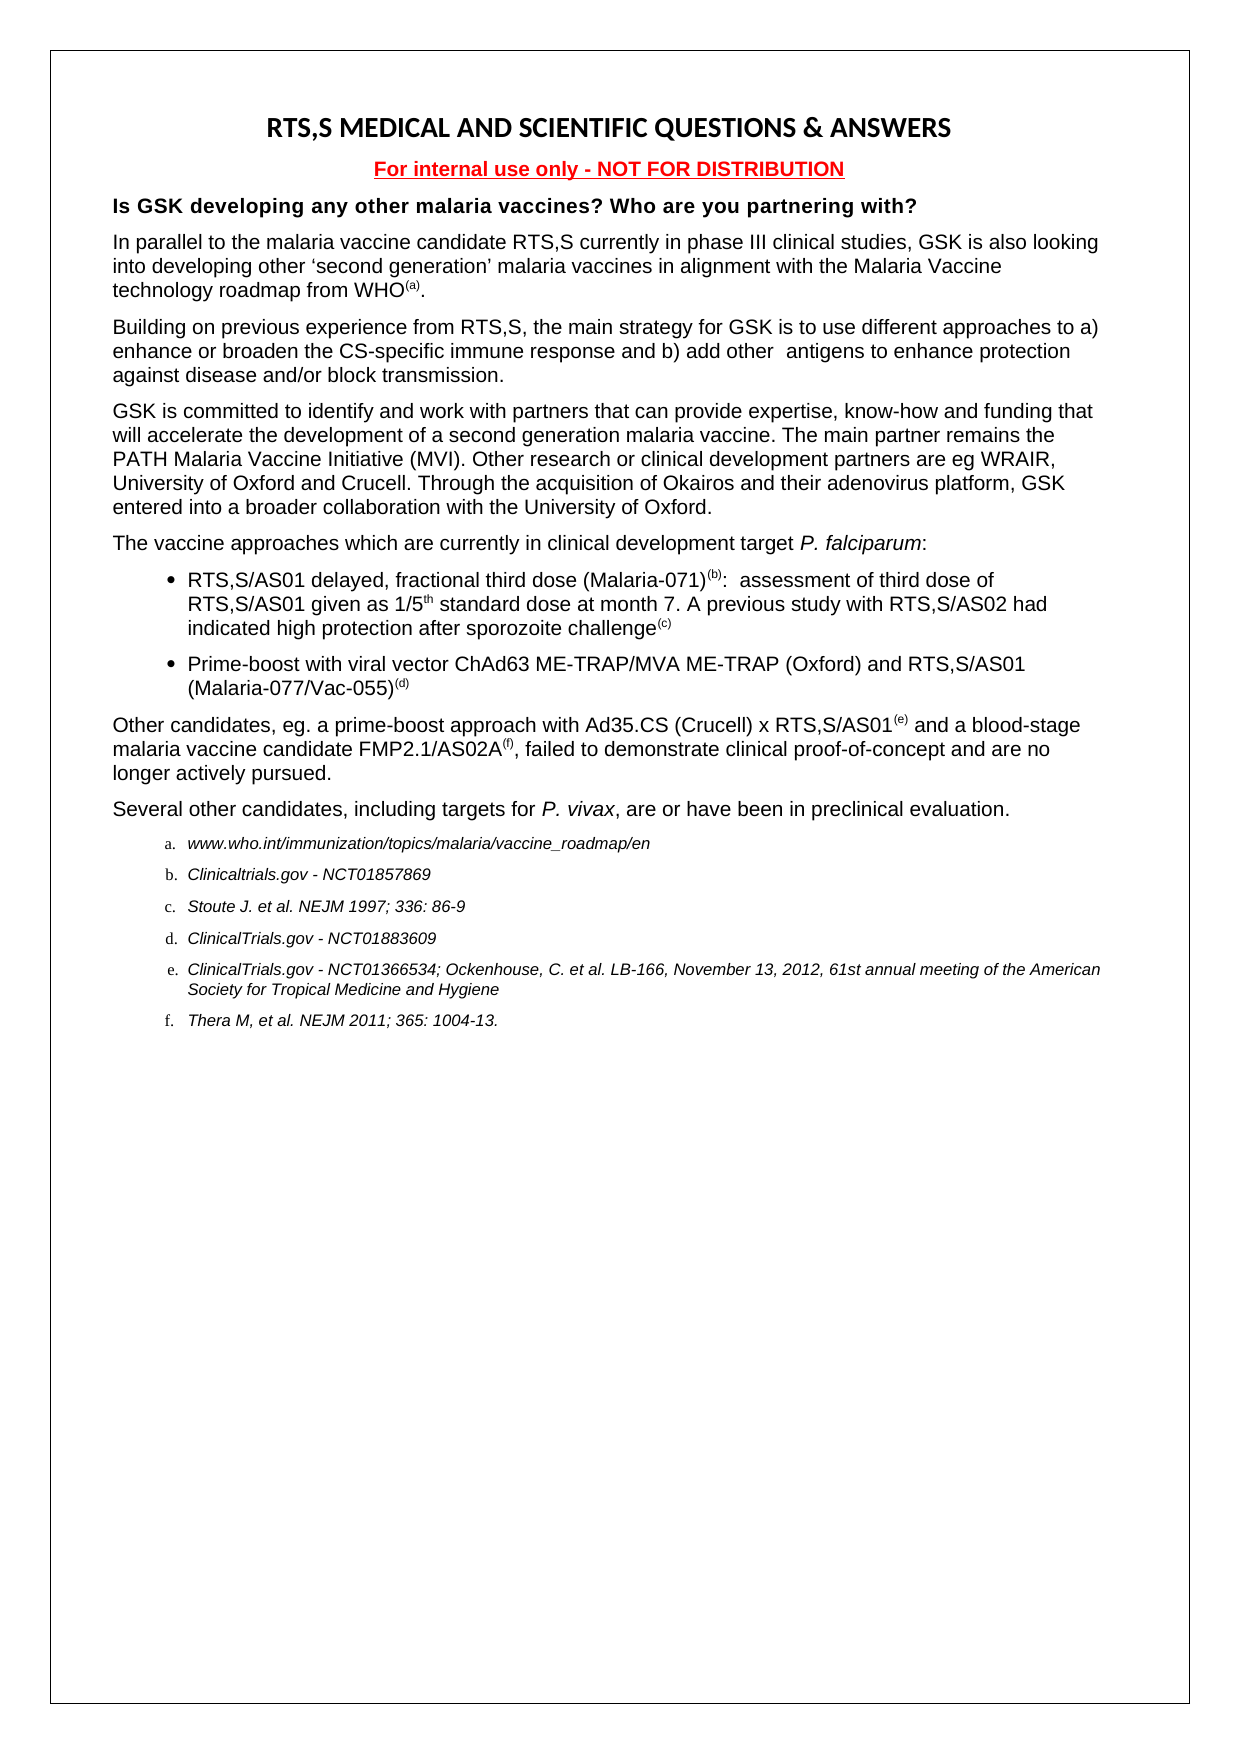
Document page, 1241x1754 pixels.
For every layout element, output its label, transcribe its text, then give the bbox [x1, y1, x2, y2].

text Several other candidates, including targets for P. vivax, are or have been in preclinical evaluation. [112, 797, 1106, 821]
text Building on previous experience from RTS,S, the main strategy for GSK is to use different approaches to a) enhance or broaden the CS-specific immune response and b) add other antigens to enhance protection against disease and/or block transmission. [112, 314, 1106, 386]
list Prime-boost with viral vector ChAd63 ME-TRAP/MVA ME-TRAP (Oxford) and RTS,S/AS01 (Malaria-077/Vac-055)(d) [167, 652, 1106, 700]
list RTS,S/AS01 delayed, fractional third dose (Malaria-071)(b): assessment of third dose of RTS,S/AS01 given as 1/5th standard dose at month 7. A previous study with RTS,S/AS02 had indicated high protection after sporozoite challenge(c) [167, 568, 1106, 639]
text GSK is committed to identify and work with partners that can provide expertise, know-how and funding that will accelerate the development of a second generation malaria vaccine. The main partner remains the PATH Malaria Vaccine Initiative (MVI). Other research or clinical development partners are eg WRAIR, University of Oxford and Crucell. Through the acquisition of Okairos and their adenovirus platform, GSK entered into a broader collaboration with the University of Oxford. [112, 399, 1106, 519]
list ClinicalTrials.gov - NCT01883609 [165, 928, 1106, 948]
list Stoute J. et al. NEJM 1997; 336: 86-9 [164, 897, 1106, 916]
list Clinicaltrials.gov - NCT01857869 [165, 865, 1106, 884]
text The vaccine approaches which are currently in clinical development target P. falciparum: [112, 531, 1106, 555]
list Thera M, et al. NEJM 2011; 365: 1004-13. [164, 1011, 1106, 1030]
title Is GSK developing any other malaria vaccines? Who are you partnering with? [112, 194, 1106, 218]
text In parallel to the malaria vaccine candidate RTS,S currently in phase III clinical studies, GSK is also looking into developing other ‘second generation’ malaria vaccines in alignment with the Malaria Vaccine technology roadmap from WHO(a). [112, 230, 1106, 302]
list www.who.int/immunization/topics/malaria/vaccine_roadmap/en [164, 833, 1106, 853]
list ClinicalTrials.gov - NCT01366534; Ockenhouse, C. et al. LB-166, November 13, 2012, 61st annual meeting of the American Society for Tropical Medicine and Hygiene [167, 960, 1106, 998]
text Other candidates, eg. a prime-boost approach with Ad35.CS (Crucell) x RTS,S/AS01(e) and a blood-stage malaria vaccine candidate FMP2.1/AS02A(f), failed to demonstrate clinical proof-of-concept and are no longer actively pursued. [112, 713, 1106, 784]
